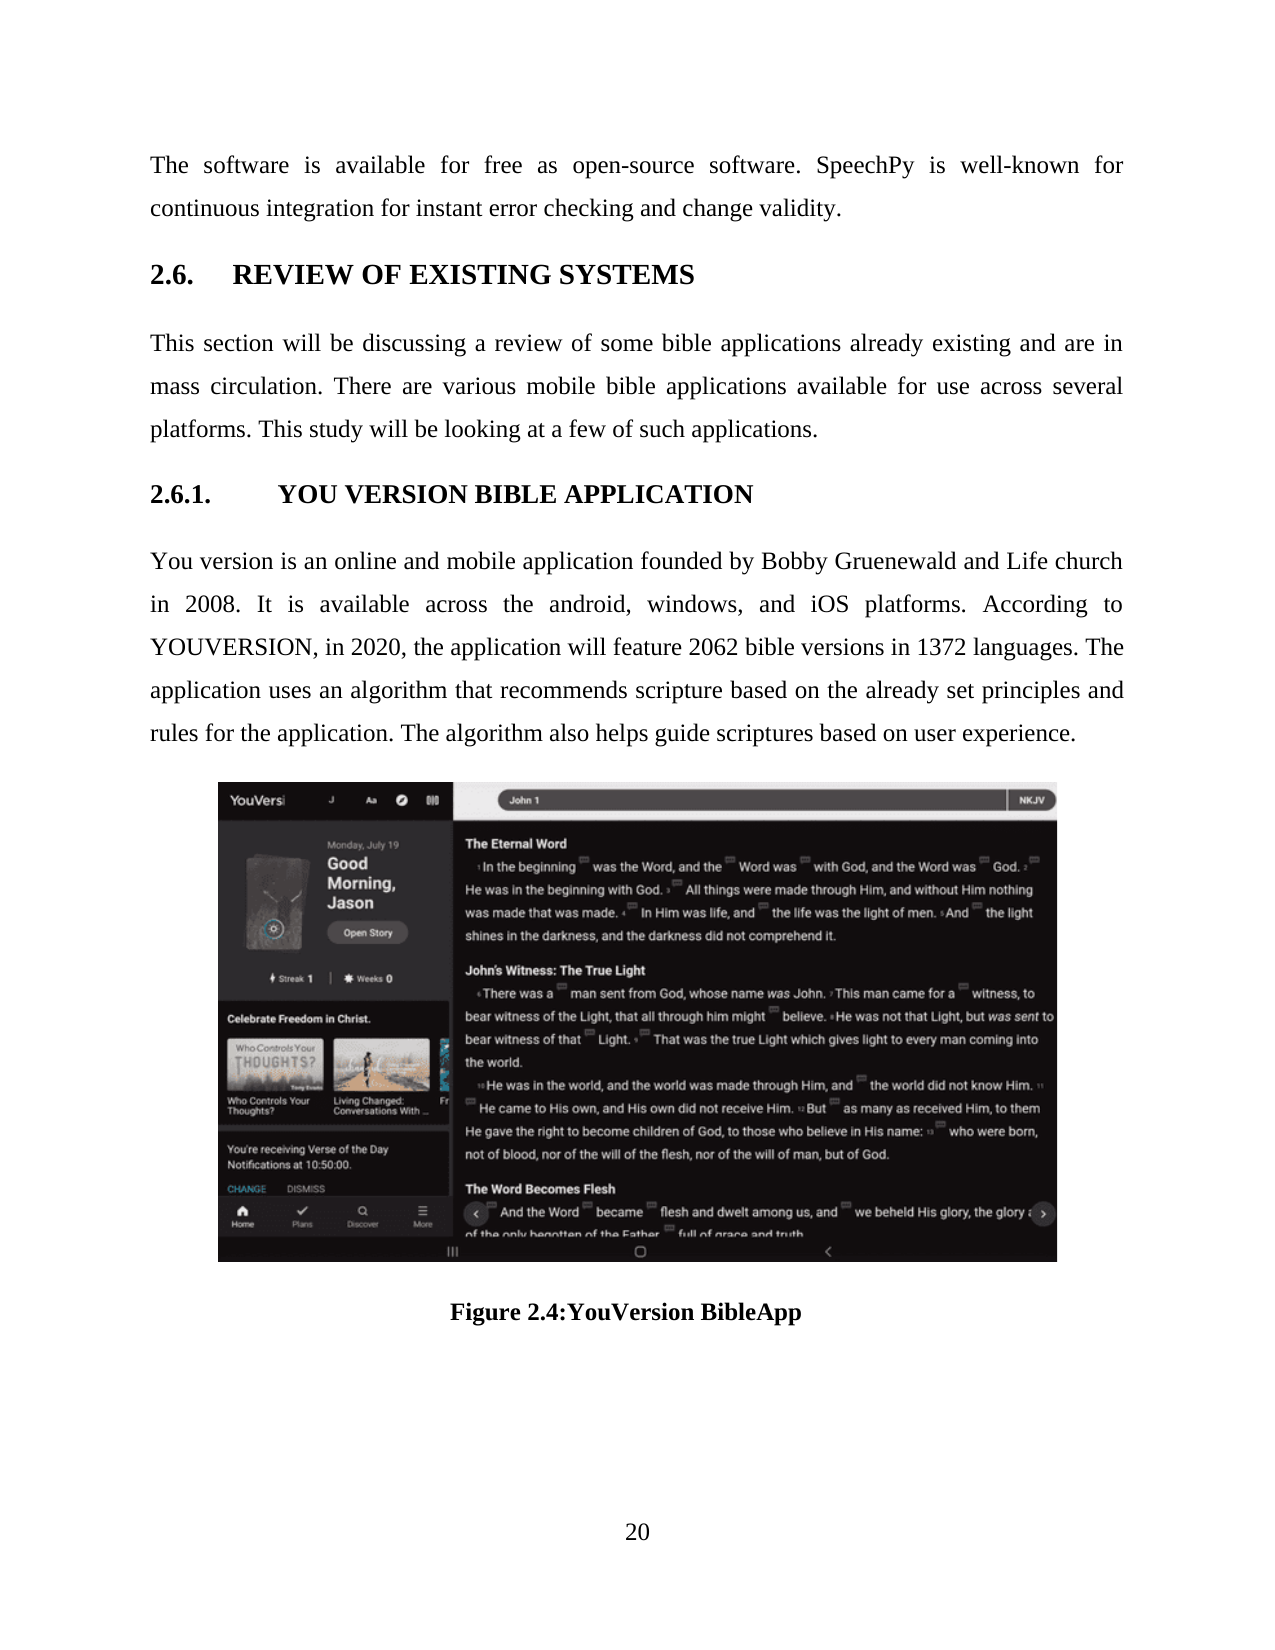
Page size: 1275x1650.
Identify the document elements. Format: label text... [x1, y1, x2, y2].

text You version is an online and mobile application founded by Bobby Gruenewald and Life church in 2008. It is available across the android, windows, and iOS platforms. According to YOUVERSION, in 2020, the application will feature 2062 bible versions in 1372 languages. The application uses an algorithm that recommends scripture based on the already set principles and rules for the application. The algorithm also helps guide scriptures based on user experience. [150, 546, 1125, 747]
text Figure 2.4:YouVersion BibleApp [375, 1297, 1125, 1326]
subtitle YOU VERSION BIBLE APPLICATION [150, 478, 1125, 509]
text The software is available for free as open-source software. SpeechPy is well-known for continuous integration for instant error checking and change validity. [150, 150, 1125, 222]
text This section will be discussing a review of some bible applications already existing and are in mass circulation. There are various mobile bible applications available for use across several platforms. This study will be looking at a few of such applications. [150, 328, 1125, 443]
picture [218, 782, 1058, 1262]
subtitle REVIEW OF EXISTING SYSTEMS [150, 257, 1125, 291]
